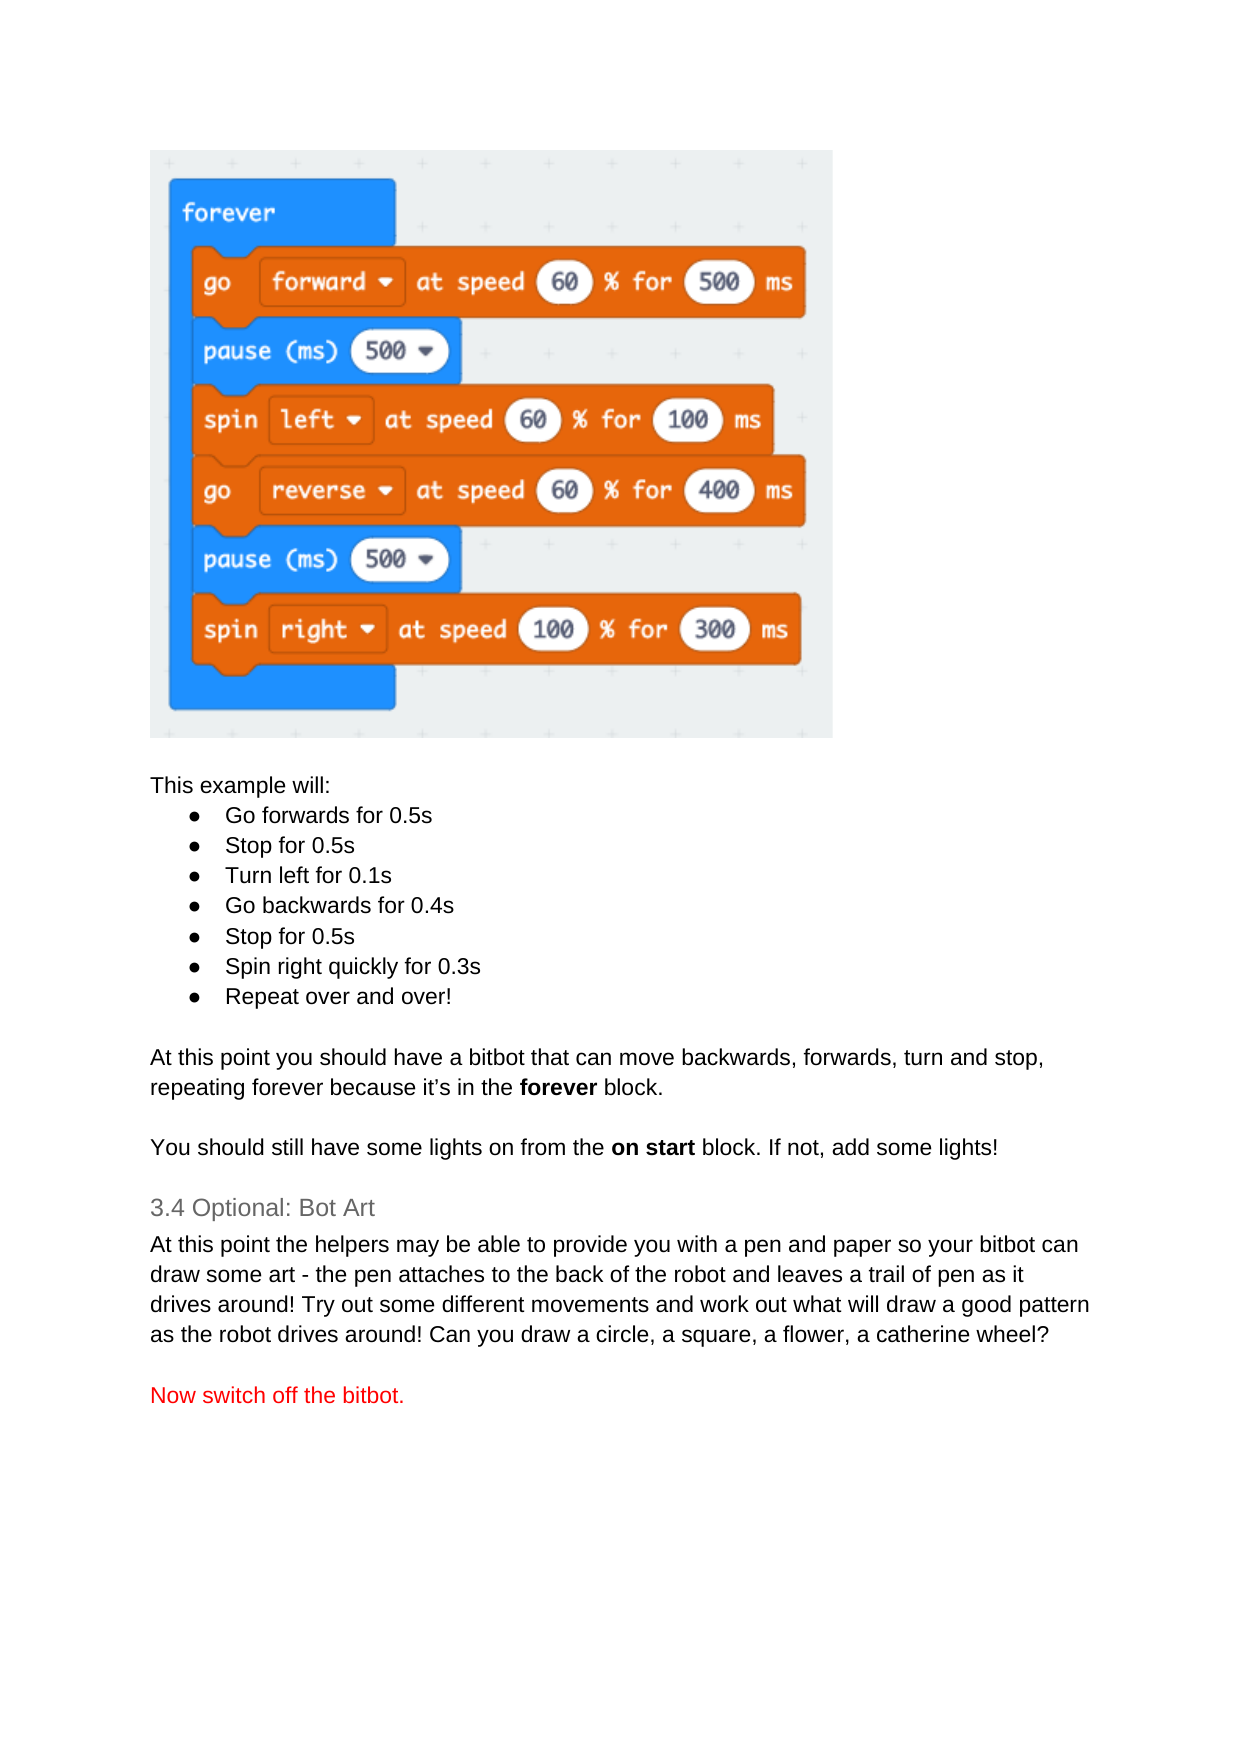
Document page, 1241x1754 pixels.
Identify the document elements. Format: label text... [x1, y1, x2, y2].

text You should still have some lights on from the on start block. If not, add some lights! [150, 1134, 1090, 1160]
list Go forwards for 0.5s [187, 802, 1090, 828]
text At this point the helpers may be able to provide you with a pen and paper so your bitbot can draw some art - the pen attaches to the back of the robot and leaves a trail of pen as it drives around! Try out some different movements and work out what will draw a good pattern as the robot drives around! Can you draw a circle, a square, a flower, a catherine wheel? [150, 1231, 1090, 1347]
subtitle 3.4 Optional: Bot Art [150, 1193, 1090, 1222]
text At this point you should have a bitbot that can move backwards, forwards, turn and stop, repeating forever because it’s in the forever block. [150, 1043, 1090, 1100]
picture [150, 150, 833, 738]
list Spin right quickly for 0.3s [187, 953, 1090, 979]
list Go backwards for 0.4s [187, 892, 1090, 919]
list Turn left for 0.1s [187, 862, 1090, 888]
list Repeat over and over! [187, 983, 1090, 1009]
text This example will: [150, 772, 1090, 798]
list Stop for 0.5s [187, 832, 1090, 858]
text Now switch off the bitbot. [150, 1382, 1090, 1408]
list Stop for 0.5s [187, 923, 1090, 949]
